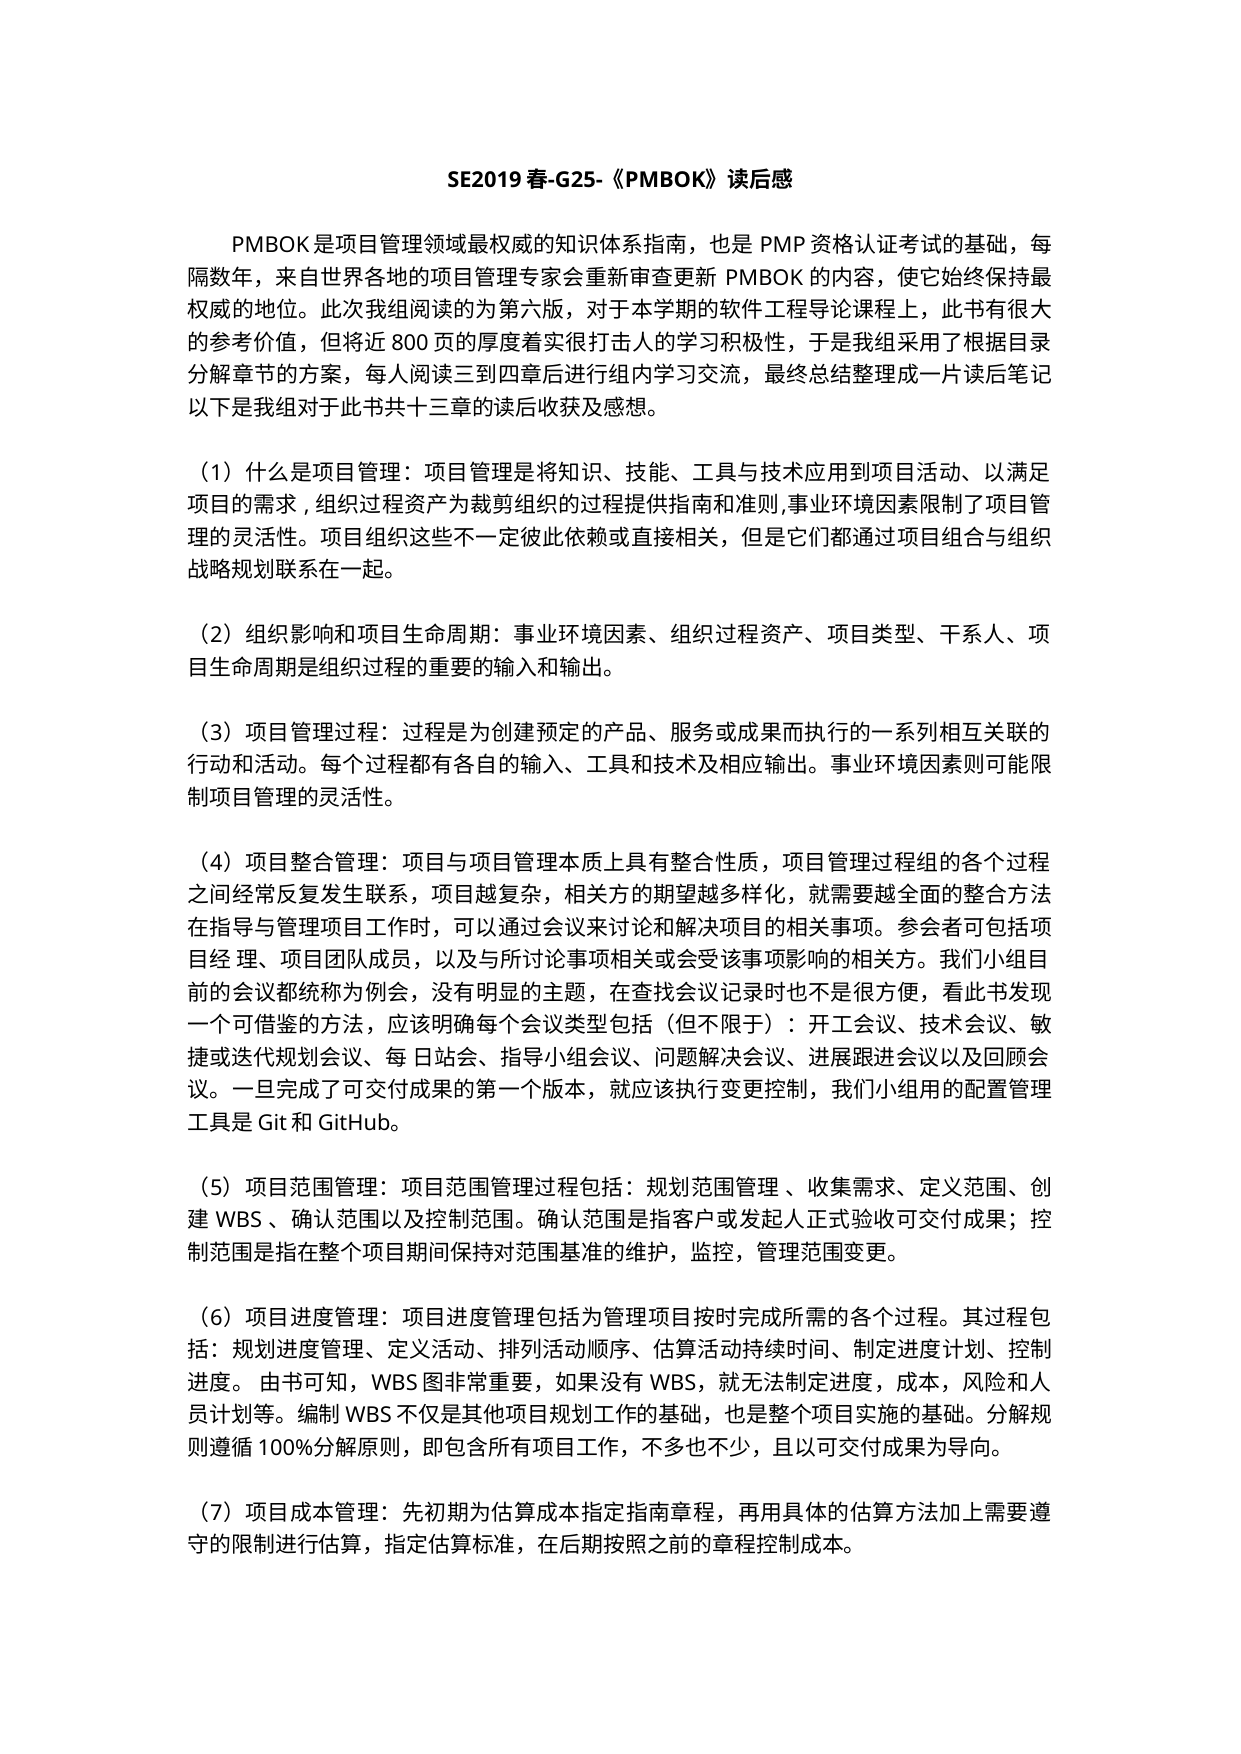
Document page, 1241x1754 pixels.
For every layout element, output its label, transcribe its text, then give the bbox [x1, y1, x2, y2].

text （1）什么是项目管理：项目管理是将知识、技能、工具与技术应用到项目活动、以满足项目的需求 , 组织过程资产为裁剪组织的过程提供指南和准则,事业环境因素限制了项目管理的灵活性。项目组织这些不一定彼此依赖或直接相关，但是它们都通过项目组合与组织战略规划联系在一起。 [187, 454, 1053, 584]
text （6）项目进度管理：项目进度管理包括为管理项目按时完成所需的各个过程。其过程包括：规划进度管理、定义活动、排列活动顺序、估算活动持续时间、制定进度计划、控制进度。 由书可知，WBS图非常重要，如果没有WBS，就无法制定进度，成本，风险和人员计划等。编制WBS不仅是其他项目规划工作的基础，也是整个项目实施的基础。分解规则遵循100%分解原则，即包含所有项目工作，不多也不少，且以可交付成果为导向。 [187, 1299, 1053, 1462]
text SE2019春-G25-《PMBOK》读后感 [187, 162, 1053, 194]
text （2）组织影响和项目生命周期：事业环境因素、组织过程资产、项目类型、干系人、项目生命周期是组织过程的重要的输入和输出。 [187, 617, 1053, 682]
text （5）项目范围管理：项目范围管理过程包括：规划范围管理 、收集需求、定义范围、创建 WBS 、确认范围以及控制范围。确认范围是指客户或发起人正式验收可交付成果；控制范围是指在整个项目期间保持对范围基准的维护，监控，管理范围变更。 [187, 1169, 1053, 1267]
text （4）项目整合管理：项目与项目管理本质上具有整合性质，项目管理过程组的各个过程之间经常反复发生联系，项目越复杂，相关方的期望越多样化，就需要越全面的整合方法。在指导与管理项目工作时，可以通过会议来讨论和解决项目的相关事项。参会者可包括项目经 理、项目团队成员，以及与所讨论事项相关或会受该事项影响的相关方。我们小组目前的会议都统称为例会，没有明显的主题，在查找会议记录时也不是很方便，看此书发现一个可借鉴的方法，应该明确每个会议类型包括（但不限于）：开工会议、技术会议、敏捷或迭代规划会议、每 日站会、指导小组会议、问题解决会议、进展跟进会议以及回顾会议。一旦完成了可交付成果的第一个版本，就应该执行变更控制，我们小组用的配置管理工具是Git和GitHub。 [187, 844, 1053, 1137]
text PMBOK是项目管理领域最权威的知识体系指南，也是PMP资格认证考试的基础，每隔数年，来自世界各地的项目管理专家会重新审查更新 PMBOK 的内容，使它始终保持最权威的地位。此次我组阅读的为第六版，对于本学期的软件工程导论课程上，此书有很大的参考价值，但将近800页的厚度着实很打击人的学习积极性，于是我组采用了根据目录分解章节的方案，每人阅读三到四章后进行组内学习交流，最终总结整理成一片读后笔记。以下是我组对于此书共十三章的读后收获及感想。 [187, 227, 1053, 422]
text （7）项目成本管理：先初期为估算成本指定指南章程，再用具体的估算方法加上需要遵守的限制进行估算，指定估算标准，在后期按照之前的章程控制成本。 [187, 1494, 1053, 1559]
text （3）项目管理过程：过程是为创建预定的产品、服务或成果而执行的一系列相互关联的行动和活动。每个过程都有各自的输入、工具和技术及相应输出。事业环境因素则可能限制项目管理的灵活性。 [187, 714, 1053, 812]
